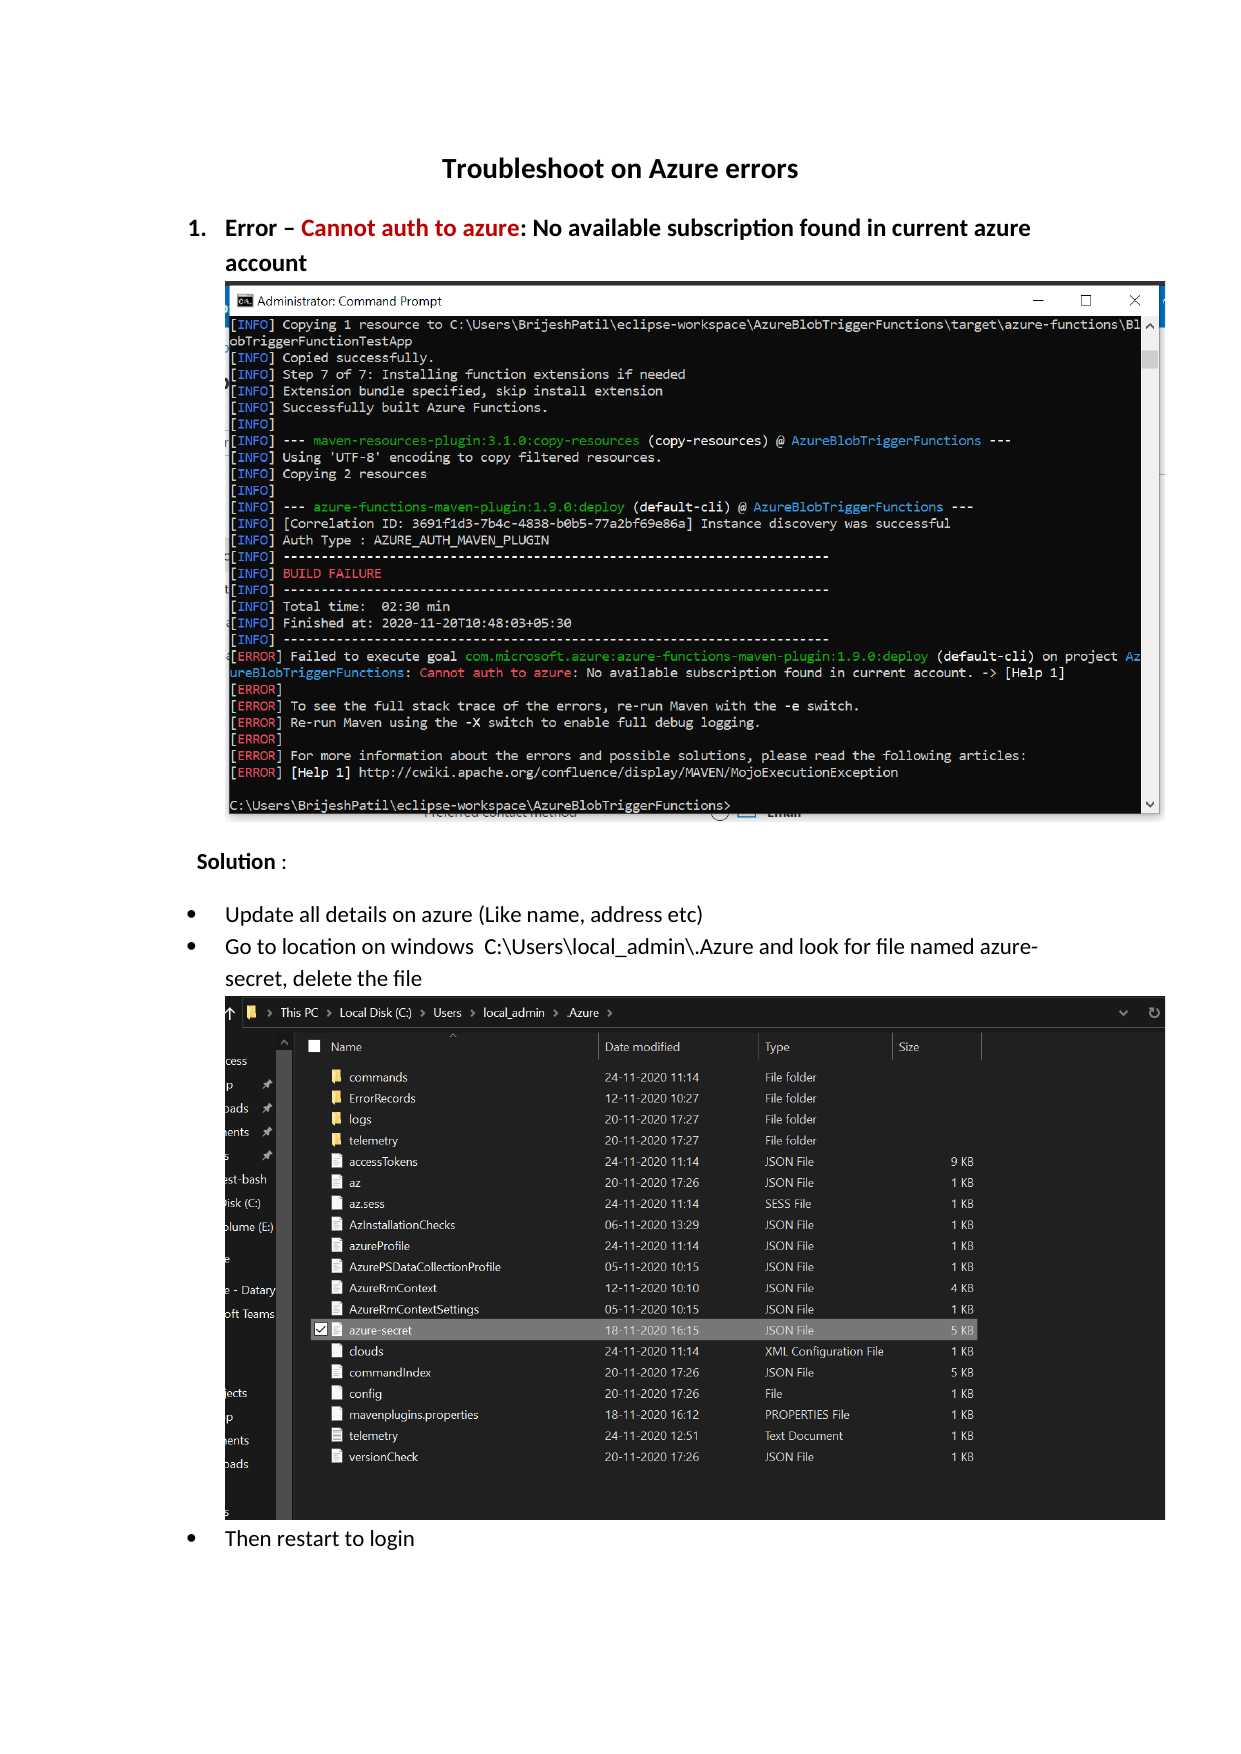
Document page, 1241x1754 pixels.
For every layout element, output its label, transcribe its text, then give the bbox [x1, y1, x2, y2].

list Go to location on windows C:\Users\local_admin\.Azure and look for file named azure-secret, delete the file [187, 932, 1090, 992]
text Troubleshoot on Azure errors [150, 150, 1090, 186]
picture [225, 996, 1166, 1520]
list Update all details on azure (Like name, address etc) [187, 900, 1090, 928]
list Then restart to login [187, 1524, 1090, 1552]
list Error – Cannot auth to azure: No available subscription found in current azure account [187, 212, 1090, 277]
text Solution : [150, 847, 1090, 875]
picture [225, 281, 1166, 822]
